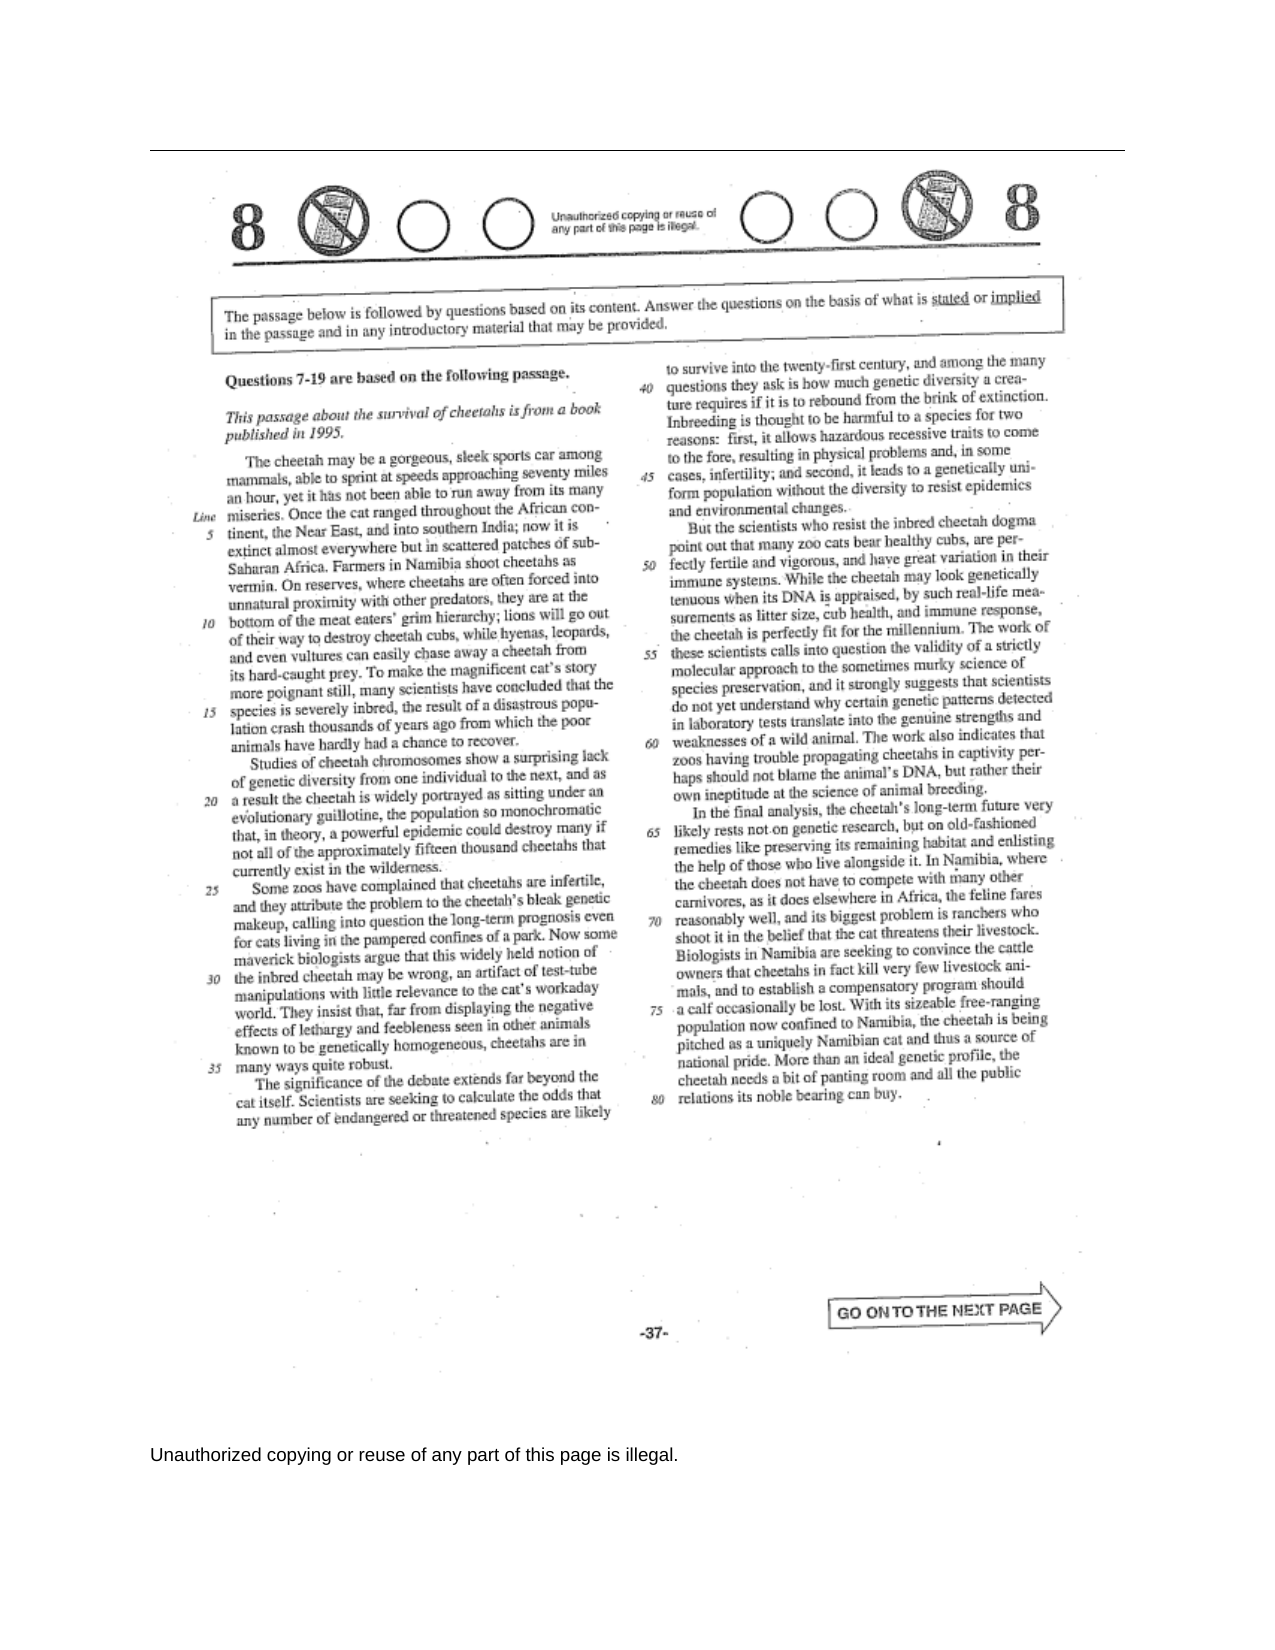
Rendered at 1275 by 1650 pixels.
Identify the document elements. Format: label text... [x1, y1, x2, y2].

picture [150, 153, 1121, 1410]
text Unauthorized copying or reuse of any part of this page is illegal. [150, 1443, 1125, 1465]
